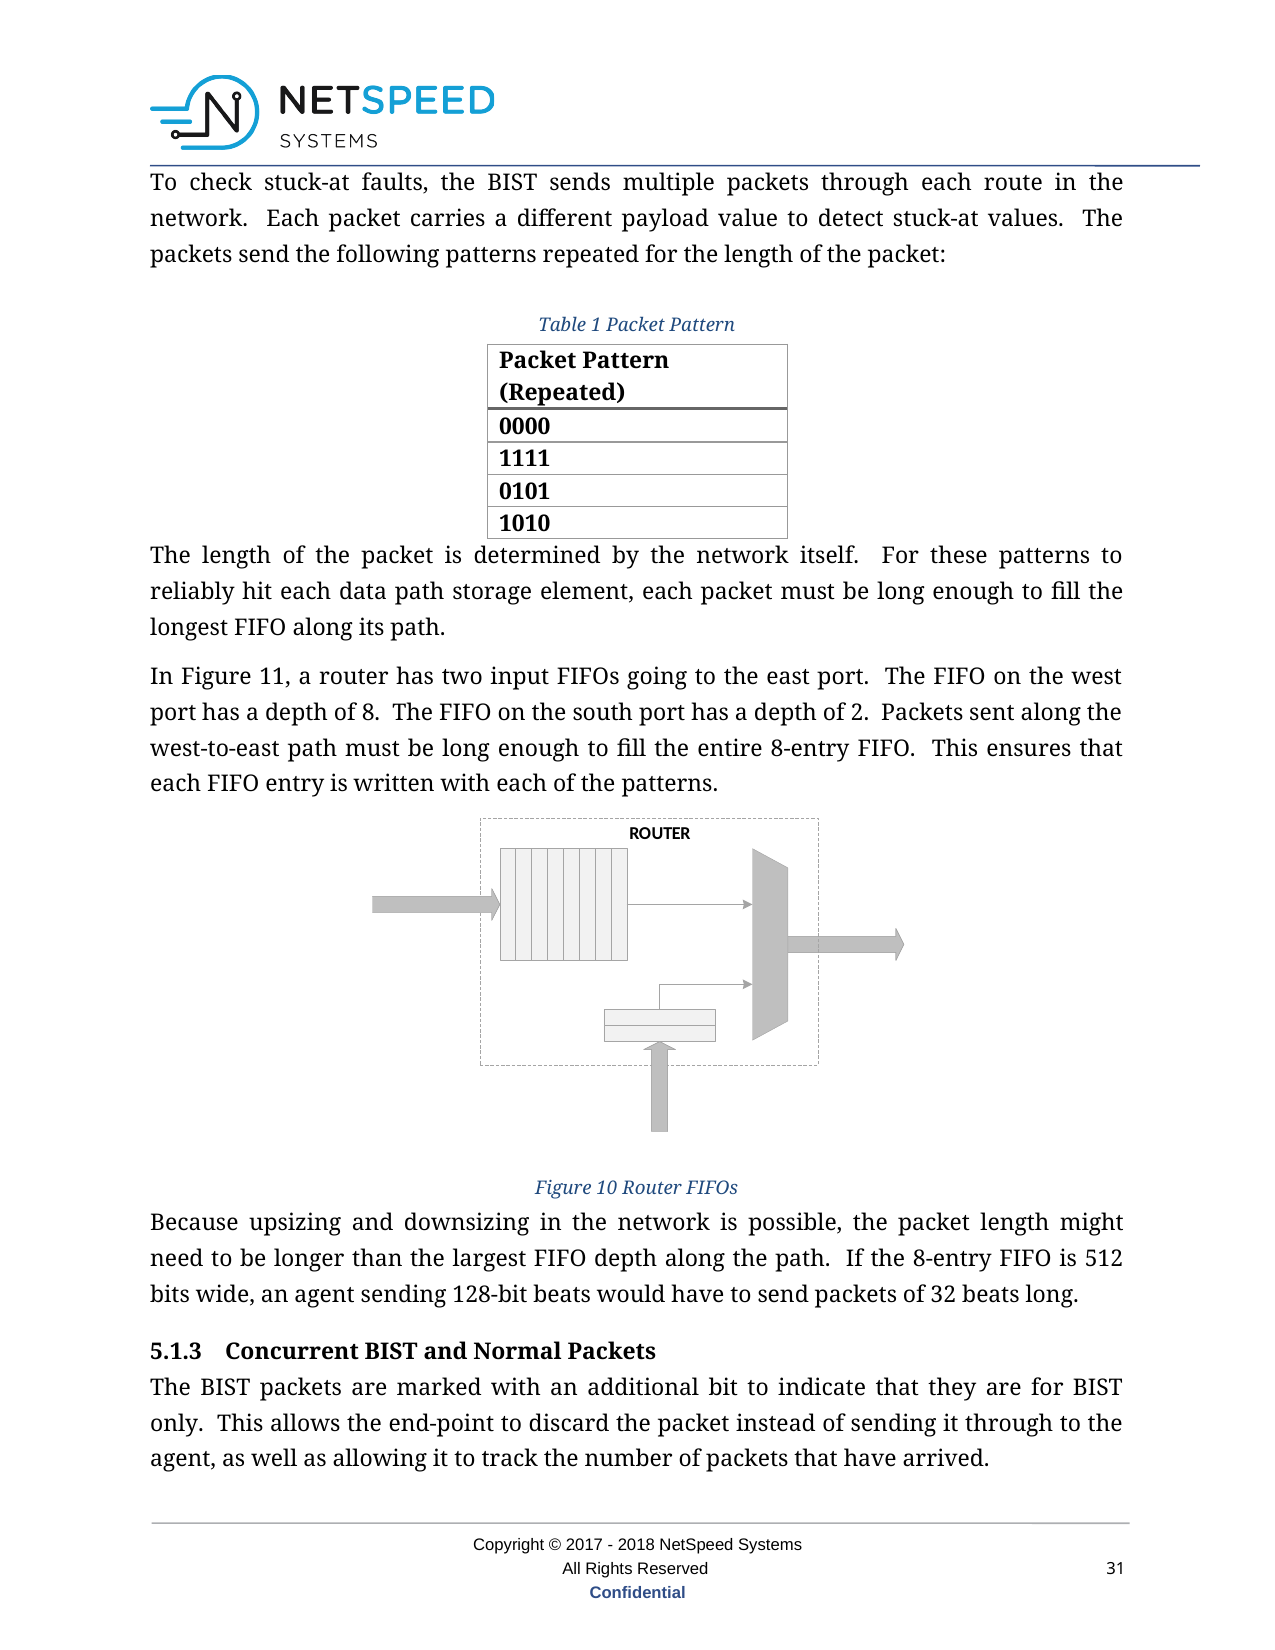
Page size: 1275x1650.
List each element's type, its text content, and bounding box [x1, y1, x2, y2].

subtitle Concurrent BIST and Normal Packets [150, 1334, 1125, 1366]
table_cell 0000 [488, 410, 787, 441]
table_cell 1111 [488, 443, 787, 474]
table_header Packet Pattern (Repeated) [488, 345, 787, 407]
text The length of the packet is determined by the network itself. For these patterns to reliably hit each data path storage element, each packet must be long enough to fill the longest FIFO along its path. [150, 539, 1125, 642]
text In Figure 11, a router has two input FIFOs going to the east port. The FIFO on the west port has a depth of 8. The FIFO on the south port has a depth of 2. Packets sent along the west-to-east path must be long enough to fill the entire 8-entry FIFO. This ensures that each FIFO entry is written with each of the patterns. [150, 659, 1125, 799]
table_cell 0101 [488, 475, 787, 506]
picture [150, 75, 495, 150]
text The BIST packets are marked with an additional bit to indicate that they are for BIST only. This allows the end-point to discard the packet instead of sending it through to the agent, as well as allowing it to track the number of packets that have arrived. [150, 1371, 1125, 1474]
text Because upsizing and downsizing in the network is possible, the packet length might need to be longer than the largest FIFO depth along the path. If the 8-entry FIFO is 512 bits wide, an agent sending 128-bit beats would have to send packets of 32 beats long. [150, 1206, 1125, 1309]
text To check stuck-at faults, the BIST sends multiple packets through each route in the network. Each packet carries a different payload value to detect stuck-at values. The packets send the following patterns repeated for the length of the packet: [150, 166, 1125, 269]
table_cell 1010 [488, 507, 787, 538]
